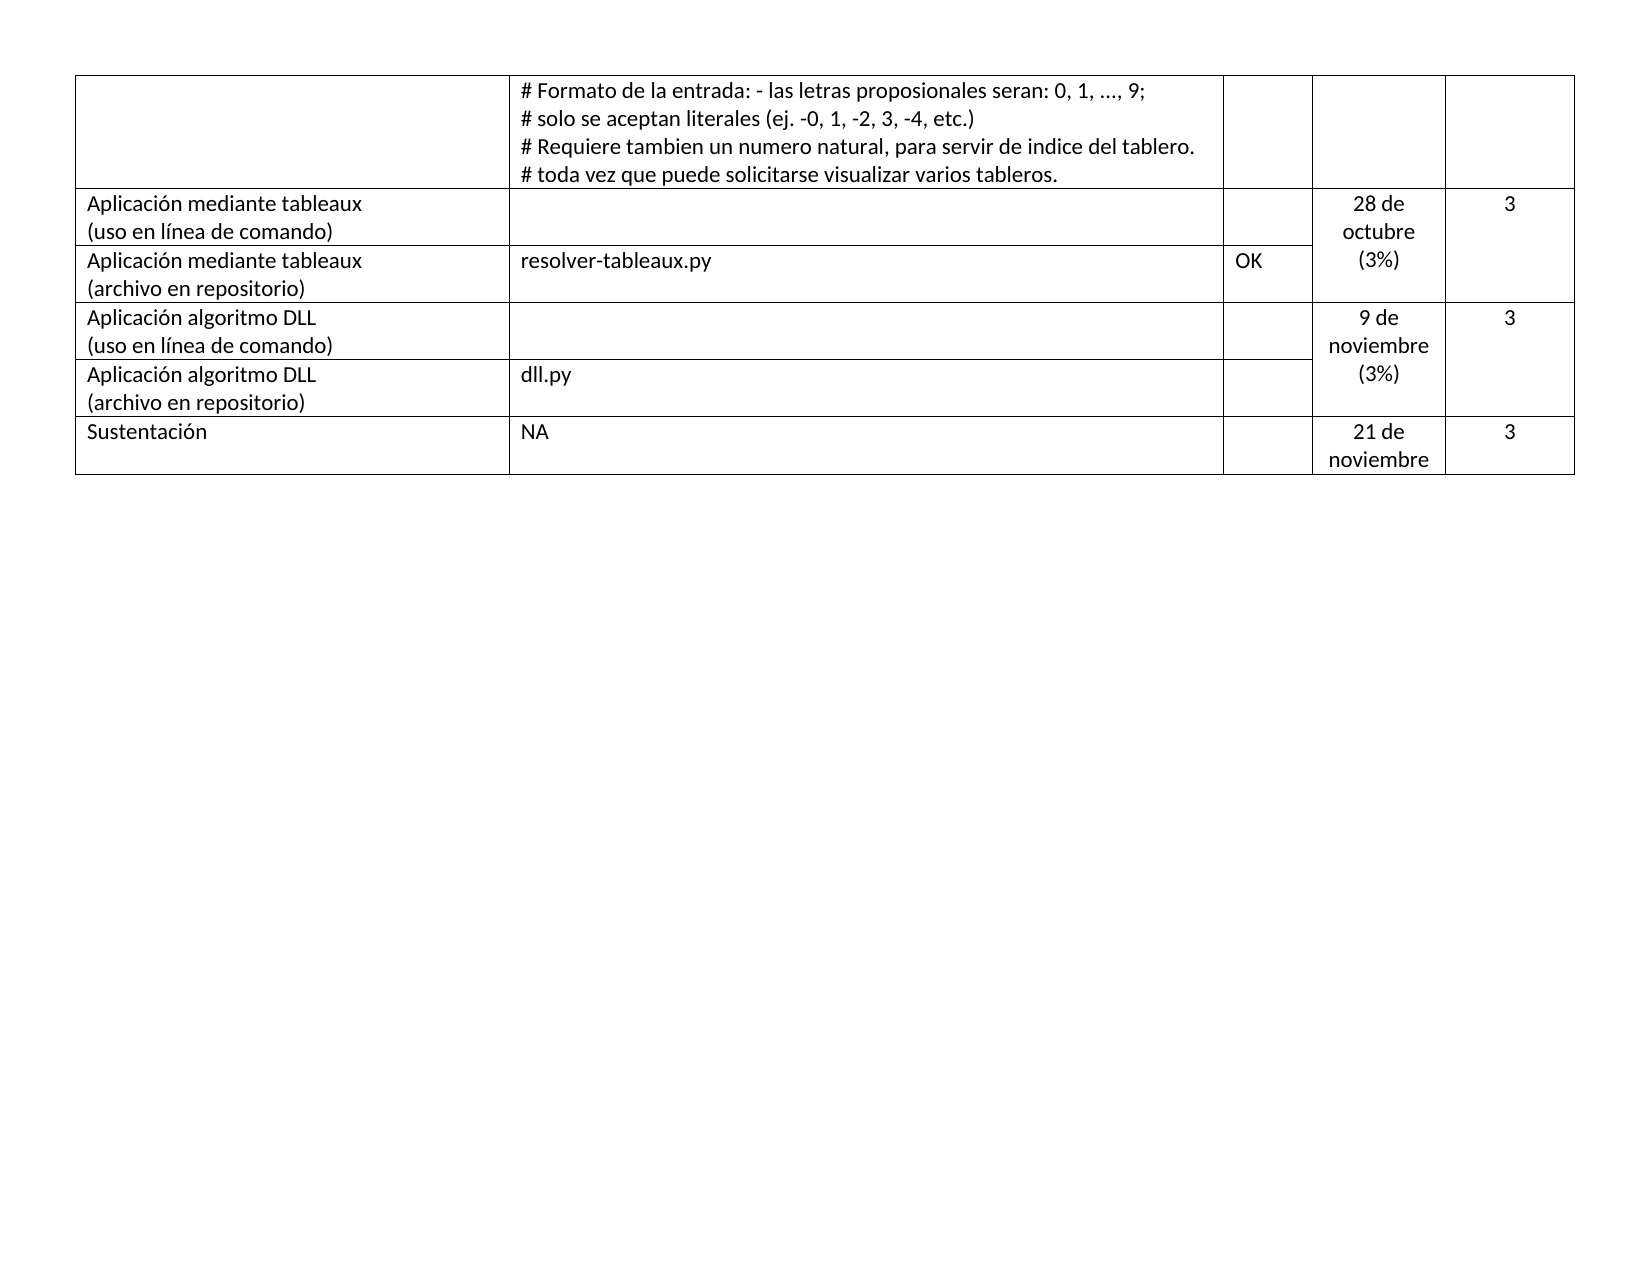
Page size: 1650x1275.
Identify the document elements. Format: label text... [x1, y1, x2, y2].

table_cell 3 [1446, 189, 1574, 302]
table_cell Aplicación mediante tableaux (uso en línea de comando) [76, 189, 509, 245]
table_cell Aplicación mediante tableaux (archivo en repositorio) [76, 246, 509, 302]
table_cell 21 de noviembre [1313, 417, 1445, 473]
table_cell dll.py [510, 360, 1223, 416]
table_cell [1224, 303, 1312, 359]
table_cell 28 de octubre (3%) [1313, 189, 1445, 302]
table_cell Sustentación [76, 417, 509, 473]
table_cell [510, 76, 1223, 188]
table_cell NA [510, 417, 1223, 473]
table_cell [1224, 189, 1312, 245]
table_cell 3 [1446, 303, 1574, 416]
table_cell [510, 189, 1223, 245]
table_cell [1224, 417, 1312, 473]
table_cell resolver-tableaux.py [510, 246, 1223, 302]
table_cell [76, 76, 509, 188]
table_cell Aplicación algoritmo DLL (uso en línea de comando) [76, 303, 509, 359]
table_cell Aplicación algoritmo DLL (archivo en repositorio) [76, 360, 509, 416]
table_cell [510, 303, 1223, 359]
table_cell 9 de noviembre (3%) [1313, 303, 1445, 416]
table_cell 3 [1446, 417, 1574, 473]
table_cell [1224, 360, 1312, 416]
table_cell OK [1224, 76, 1312, 188]
table_cell OK [1224, 246, 1312, 302]
